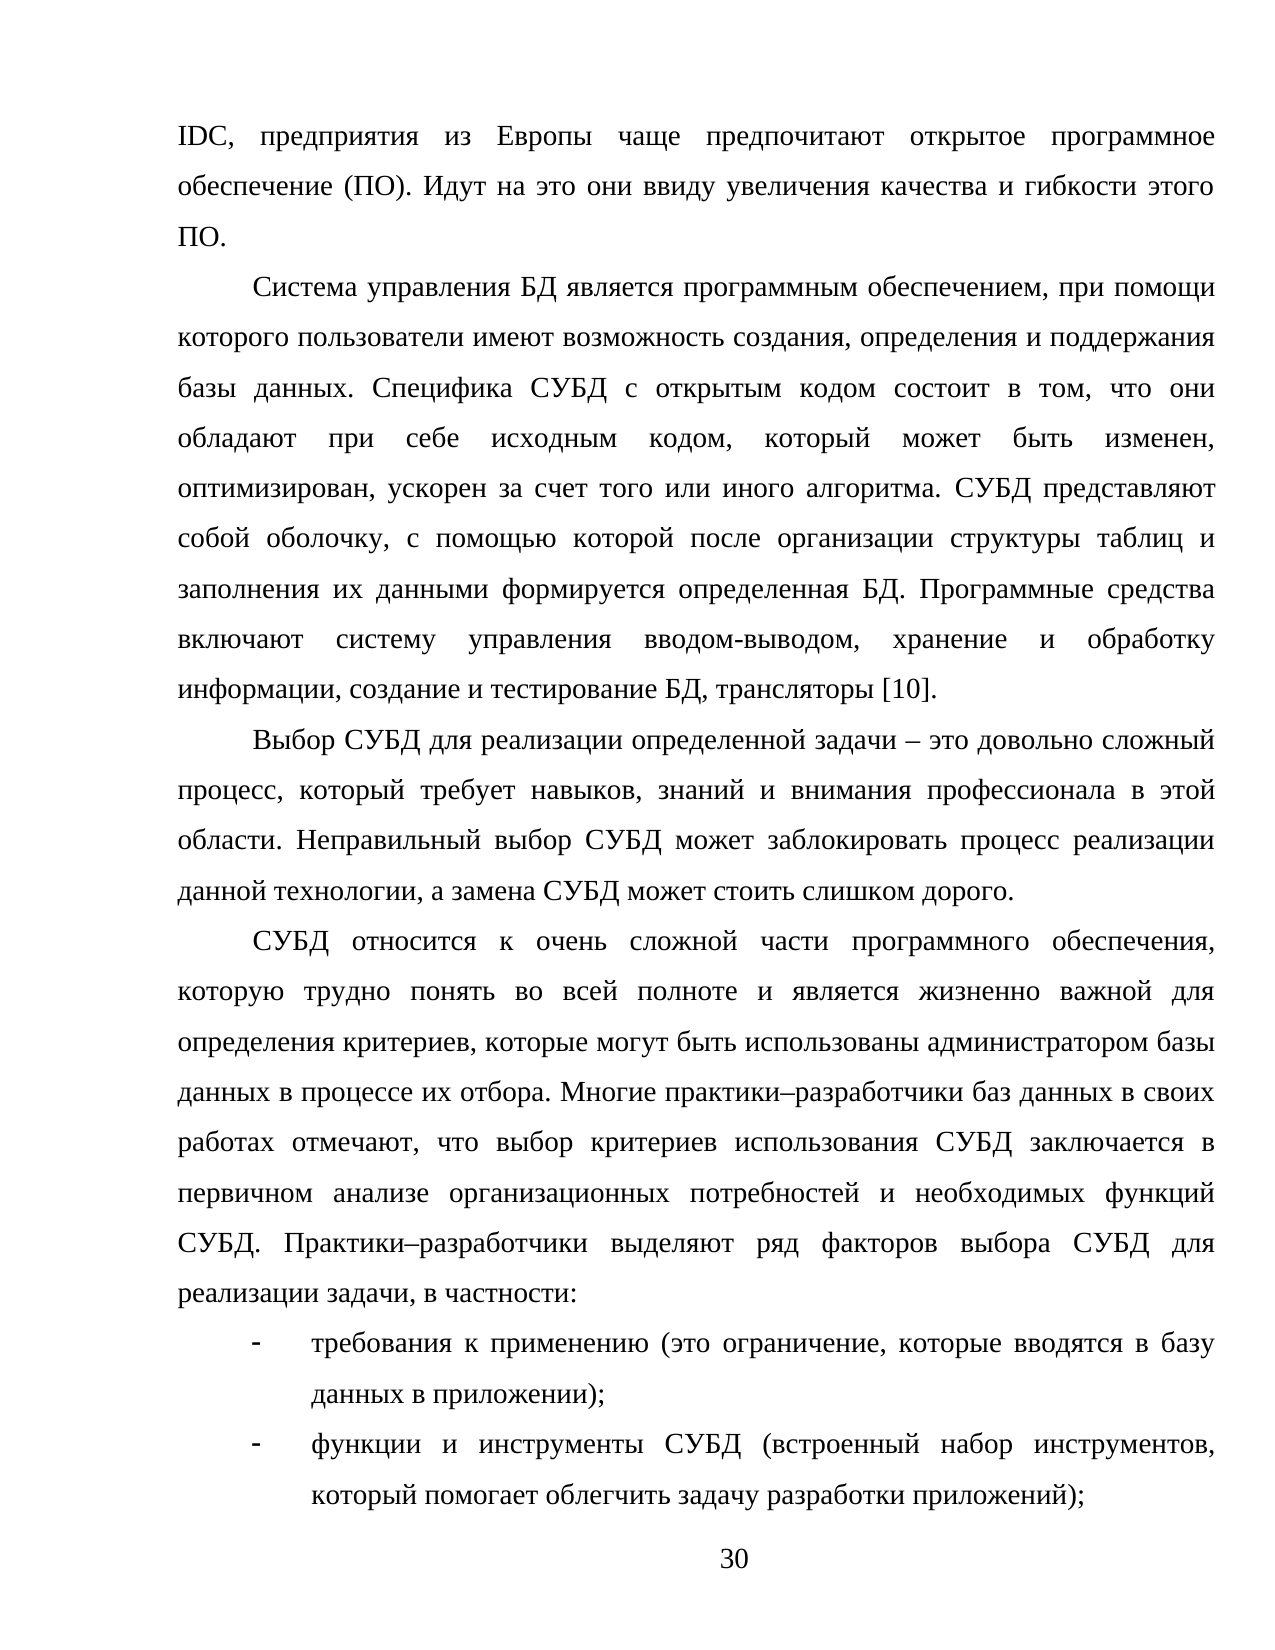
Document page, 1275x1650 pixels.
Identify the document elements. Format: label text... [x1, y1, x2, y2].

text Система управления БД является программным обеспечением, при помощи которого пользователи имеют возможность создания, определения и поддержания базы данных. Специфика СУБД с открытым кодом состоит в том, что они обладают при себе исходным кодом, который может быть изменен, оптимизирован, ускорен за счет того или иного алгоритма. СУБД представляют собой оболочку, с помощью которой после организации структуры таблиц и заполнения их данными формируется определенная БД. Программные средства включают систему управления вводом-выводом, хранение и обработку информации, создание и тестирование БД, трансляторы [10]. [177, 269, 1216, 705]
text СУБД относится к очень сложной части программного обеспечения, которую трудно понять во всей полноте и является жизненно важной для определения критериев, которые могут быть использованы администратором базы данных в процессе их отбора. Многие практики–разработчики баз данных в своих работах отмечают, что выбор критериев использования СУБД заключается в первичном анализе организационных потребностей и необходимых функций СУБД. Практики–разработчики выделяют ряд факторов выбора СУБД для реализации задачи, в частности: [177, 923, 1216, 1309]
text Выбор СУБД для реализации определенной задачи – это довольно сложный процесс, который требует навыков, знаний и внимания профессионала в этой области. Неправильный выбор СУБД может заблокировать процесс реализации данной технологии, а замена СУБД может стоить слишком дорого. [177, 722, 1216, 906]
list функции и инструменты СУБД (встроенный набор инструментов, который помогает облегчить задачу разработки приложений); [251, 1426, 1216, 1510]
list требования к применению (это ограничение, которые вводятся в базу данных в приложении); [251, 1326, 1216, 1409]
